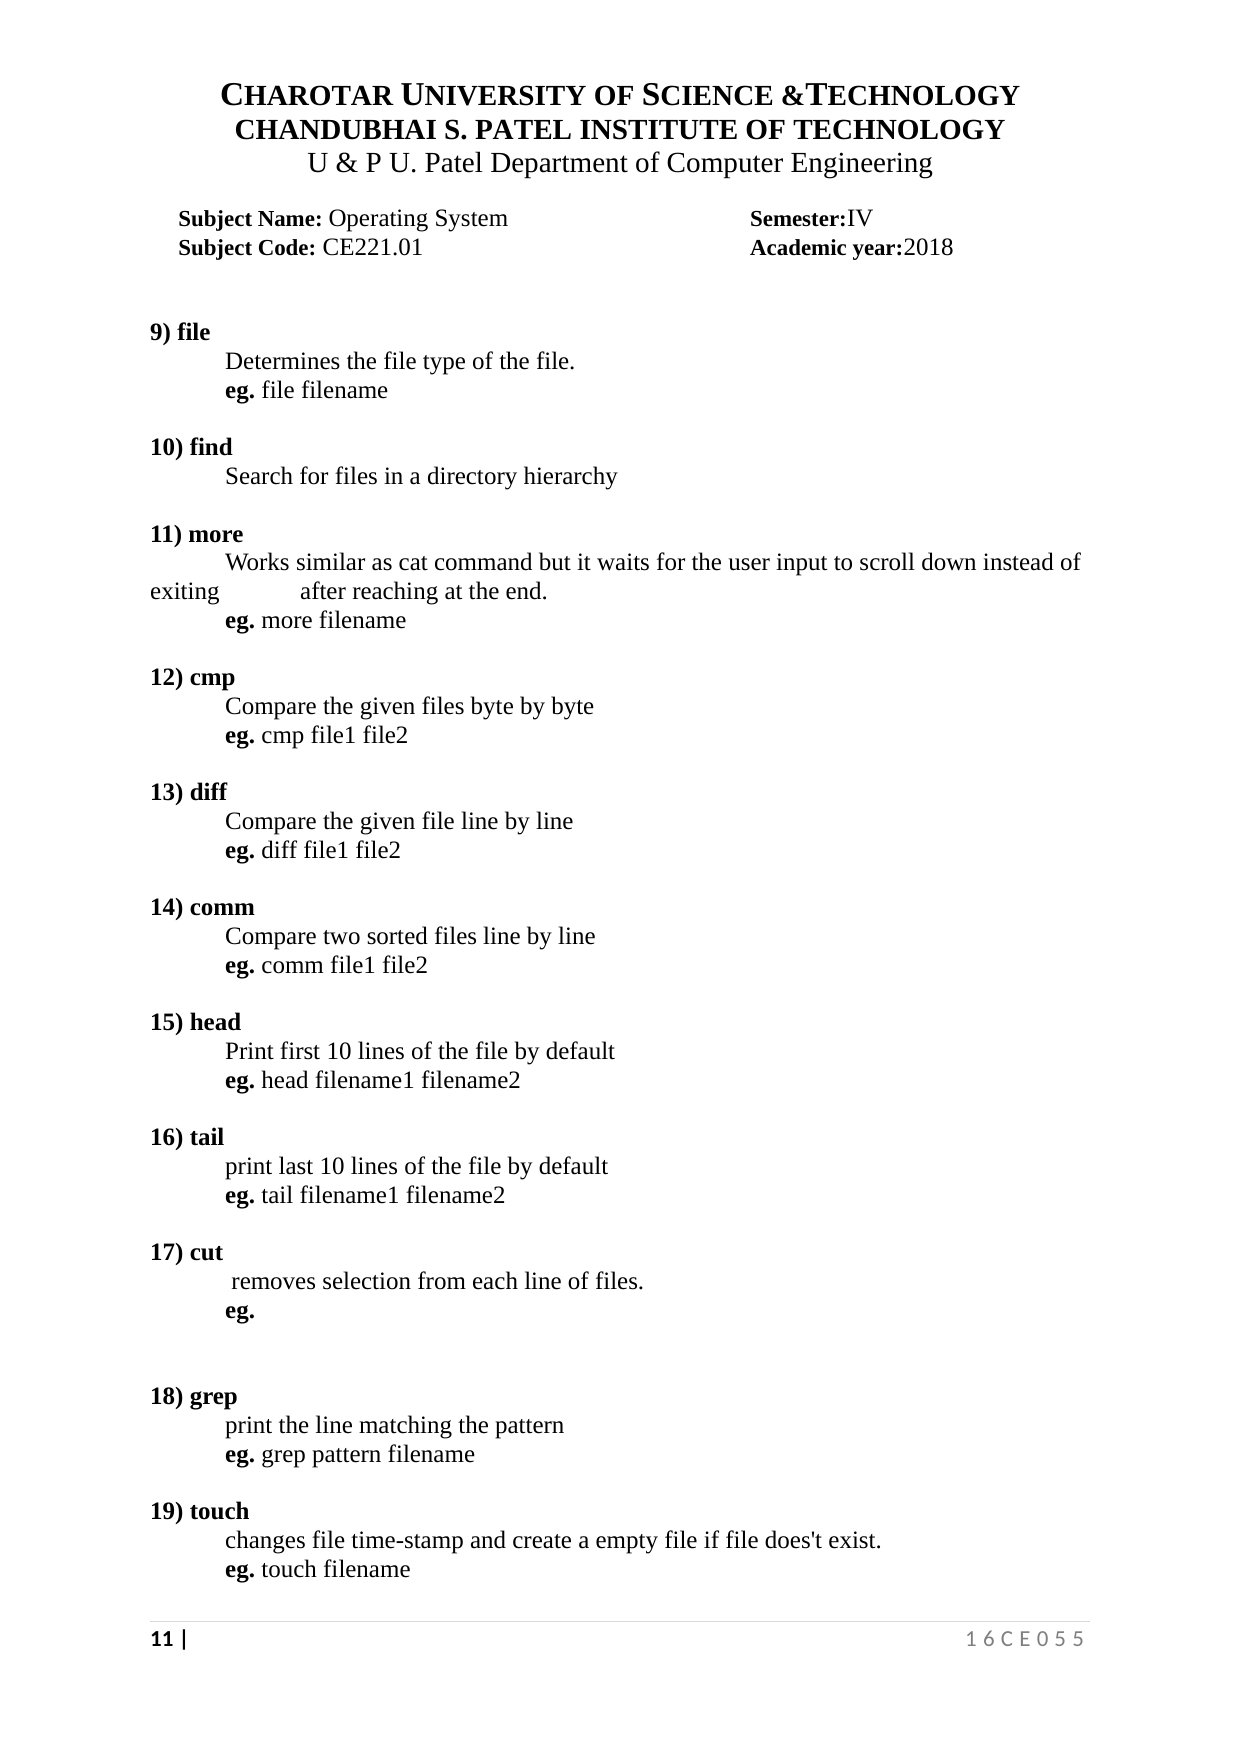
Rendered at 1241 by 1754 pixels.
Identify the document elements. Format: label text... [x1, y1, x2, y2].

text eg. cmp file1 file2 [150, 720, 1090, 749]
text print the line matching the pattern [150, 1410, 1090, 1439]
text Works similar as cat command but it waits for the user input to scroll down instead of exiting after reaching at the end. [150, 547, 1090, 605]
text 13) diff [150, 777, 1090, 806]
text Compare two sorted files line by line [150, 921, 1090, 950]
text eg. tail filename1 filename2 [150, 1180, 1090, 1209]
text eg. touch filename [150, 1554, 1090, 1582]
text eg. file filename [150, 375, 1090, 404]
text Compare the given file line by line [150, 806, 1090, 835]
text 12) cmp [150, 662, 1090, 691]
text changes file time-stamp and create a empty file if file does't exist. [150, 1525, 1090, 1554]
text print last 10 lines of the file by default [150, 1151, 1090, 1180]
text 15) head [150, 1007, 1090, 1036]
text Compare the given files byte by byte [150, 691, 1090, 720]
text eg. head filename1 filename2 [150, 1065, 1090, 1094]
text eg. diff file1 file2 [150, 835, 1090, 864]
text 11) more [150, 519, 1090, 547]
text 16) tail [150, 1122, 1090, 1151]
text 17) cut [150, 1237, 1090, 1266]
text Determines the file type of the file. [150, 346, 1090, 375]
text 19) touch [150, 1496, 1090, 1525]
text 18) grep [150, 1381, 1090, 1410]
text eg. more filename [150, 605, 1090, 634]
text removes selection from each line of files. [150, 1266, 1090, 1295]
text 14) comm [150, 892, 1090, 921]
text Search for files in a directory hierarchy [150, 461, 1090, 490]
text 9) file [150, 317, 1090, 346]
text eg. grep pattern filename [150, 1439, 1090, 1467]
text eg. comm file1 file2 [150, 950, 1090, 979]
text 10) find [150, 432, 1090, 461]
text Print first 10 lines of the file by default [150, 1036, 1090, 1065]
text eg. [150, 1295, 1090, 1324]
